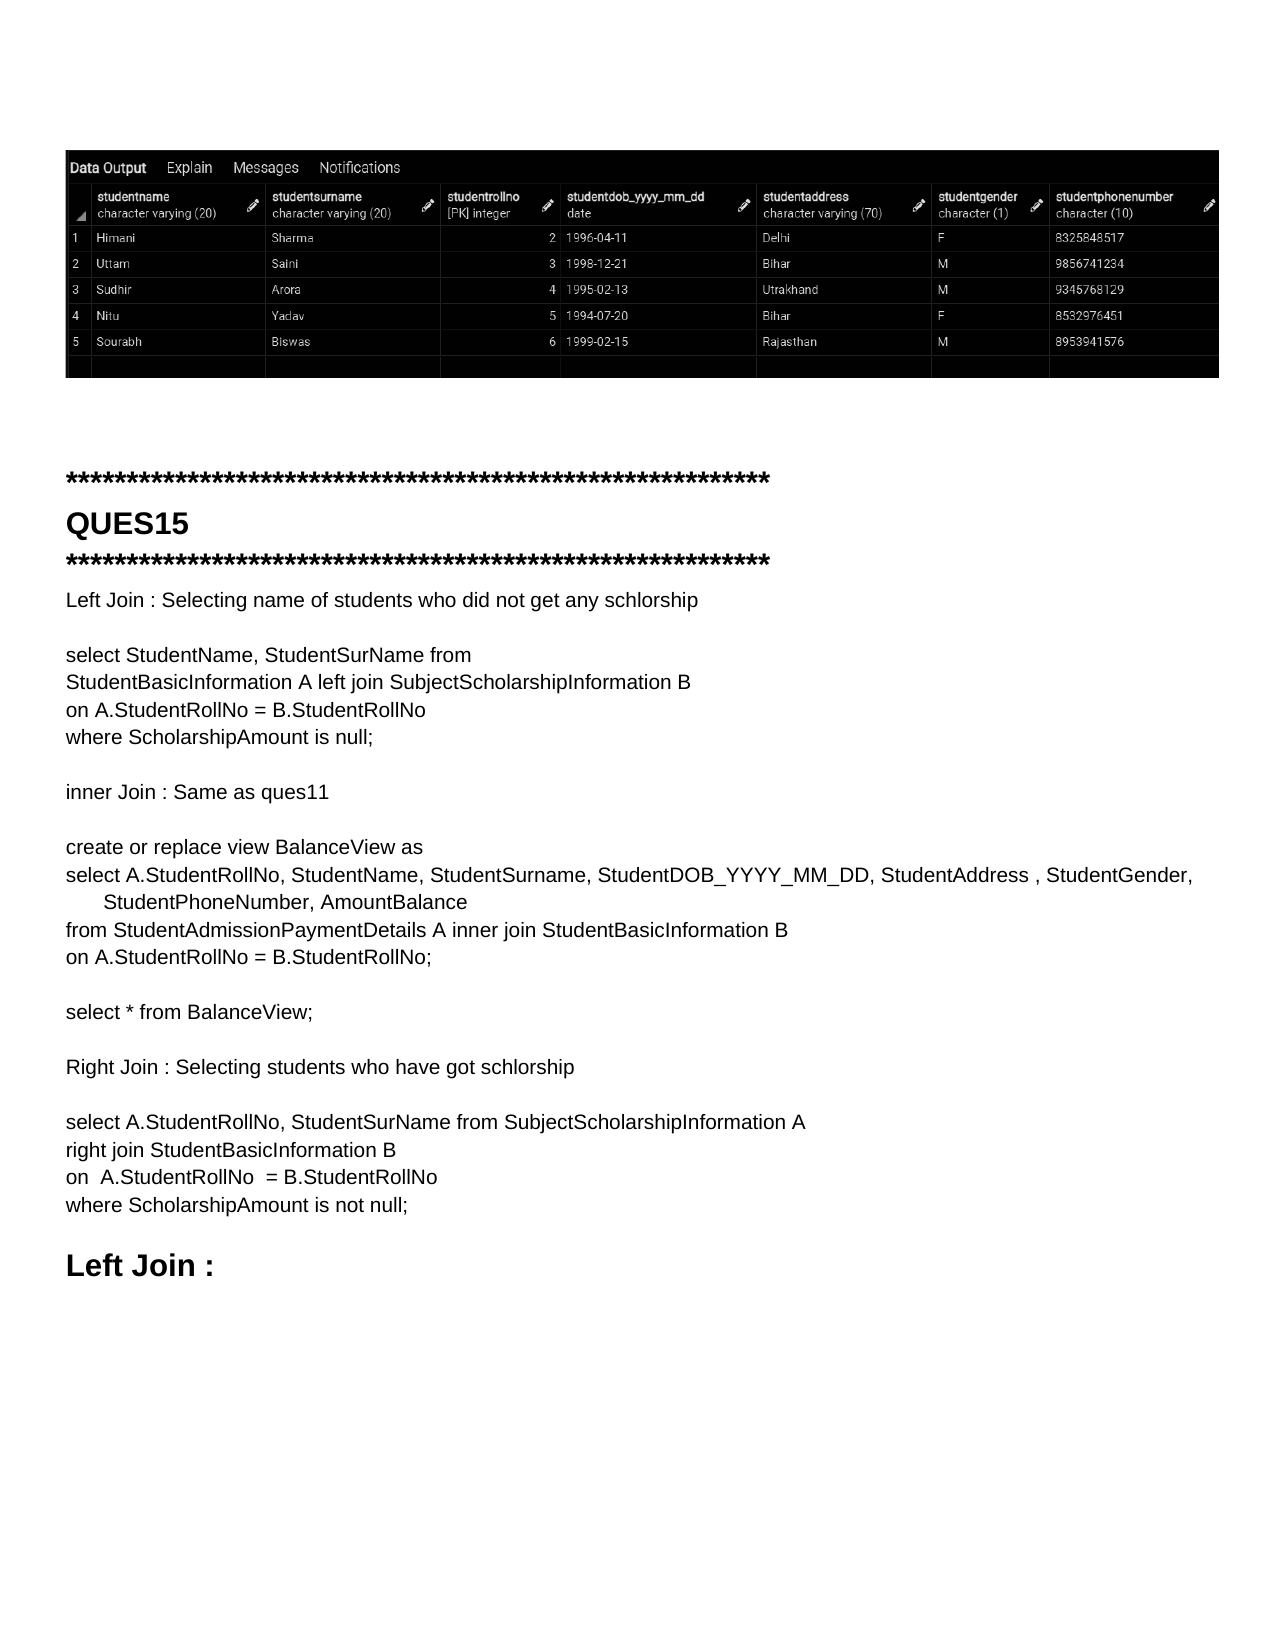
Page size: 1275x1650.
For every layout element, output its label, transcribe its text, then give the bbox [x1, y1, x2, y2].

picture [65, 150, 1219, 378]
text on A.StudentRollNo = B.StudentRollNo; [66, 945, 1275, 969]
text select A.StudentRollNo, StudentSurName from SubjectScholarshipInformation A [66, 1110, 1275, 1134]
text on A.StudentRollNo = B.StudentRollNo [66, 697, 1275, 721]
text QUES15 [66, 505, 1275, 541]
text on A.StudentRollNo = B.StudentRollNo [66, 1165, 1275, 1189]
text inner Join : Same as ques11 [66, 780, 1275, 804]
text select StudentName, StudentSurName from [66, 642, 1275, 666]
text Left Join : Selecting name of students who did not get any schlorship [66, 587, 1275, 611]
text Right Join : Selecting students who have got schlorship [66, 1055, 1275, 1079]
text Left Join : [66, 1247, 1275, 1283]
text ********************************************************** [66, 546, 1275, 582]
text StudentBasicInformation A left join SubjectScholarshipInformation B [66, 670, 1275, 694]
text select * from BalanceView; [66, 1000, 1275, 1024]
text ********************************************************** [66, 464, 1275, 500]
text create or replace view BalanceView as [66, 835, 1275, 859]
text right join StudentBasicInformation B [66, 1137, 1275, 1161]
text where ScholarshipAmount is null; [66, 725, 1275, 749]
text where ScholarshipAmount is not null; [66, 1192, 1275, 1216]
text select A.StudentRollNo, StudentName, StudentSurname, StudentDOB_YYYY_MM_DD, StudentAddress , StudentGender, StudentPhoneNumber, AmountBalance [66, 862, 1275, 914]
text from StudentAdmissionPaymentDetails A inner join StudentBasicInformation B [66, 917, 1275, 941]
